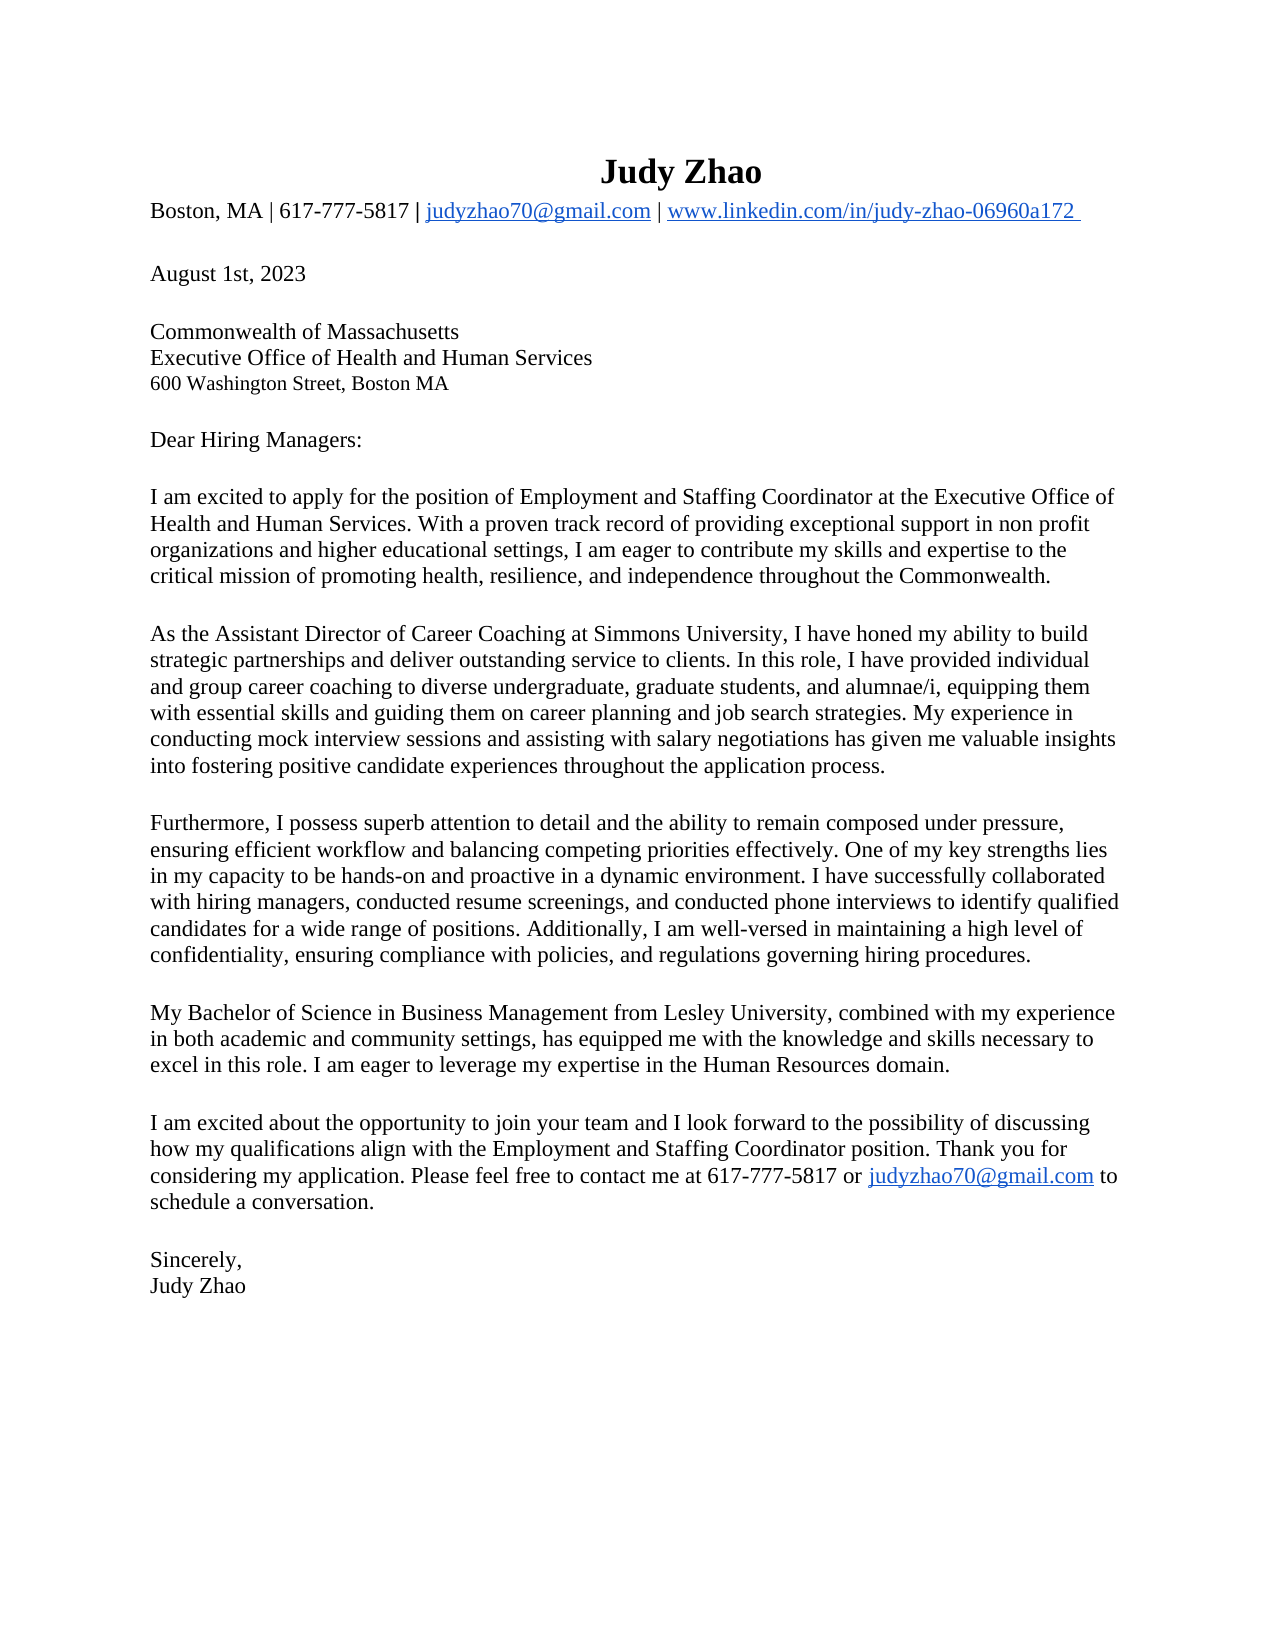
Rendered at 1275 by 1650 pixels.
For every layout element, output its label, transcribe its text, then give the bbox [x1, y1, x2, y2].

text Judy Zhao [525, 150, 1125, 191]
text I am excited to apply for the position of Employment and Staffing Coordinator at the Executive Office of Health and Human Services. With a proven track record of providing exceptional support in non profit organizations and higher educational settings, I am eager to contribute my skills and expertise to the critical mission of promoting health, resilience, and independence throughout the Commonwealth. [150, 483, 1125, 589]
text My Bachelor of Science in Business Management from Lesley University, combined with my experience in both academic and community settings, has equipped me with the knowledge and skills necessary to excel in this role. I am eager to leverage my expertise in the Human Resources domain. [150, 999, 1125, 1078]
text Furthermore, I possess superb attention to detail and the ability to remain composed under pressure, ensuring efficient workflow and balancing competing priorities effectively. One of my key strengths lies in my capacity to be hands-on and proactive in a dynamic environment. I have successfully collaborated with hiring managers, conducted resume screenings, and conducted phone interviews to identify qualified candidates for a wide range of positions. Additionally, I am well-versed in maintaining a high level of confidentiality, ensuring compliance with policies, and regulations governing hiring procedures. [150, 809, 1125, 967]
text Executive Office of Health and Human Services 600 Washington Street, Boston MA [150, 344, 1125, 394]
text August 1st, 2023 [150, 260, 1125, 286]
text Dear Hiring Managers: [150, 426, 1125, 452]
text As the Assistant Director of Career Coaching at Simmons University, I have honed my ability to build strategic partnerships and deliver outstanding service to clients. In this role, I have provided individual and group career coaching to diverse undergraduate, graduate students, and alumnae/i, equipping them with essential skills and guiding them on career planning and job search strategies. My experience in conducting mock interview sessions and assisting with salary negotiations has given me valuable insights into fostering positive candidate experiences throughout the application process. [150, 620, 1125, 778]
text I am excited about the opportunity to join your team and I look forward to the possibility of discussing how my qualifications align with the Employment and Staffing Coordinator position. Thank you for considering my application. Please feel free to contact me at 617-777-5817 or judyzhao70@gmail.com to schedule a conversation. [150, 1109, 1125, 1214]
text Sincerely, [150, 1246, 1125, 1272]
text Judy Zhao [150, 1272, 1125, 1298]
text Commonwealth of Massachusetts [150, 318, 1125, 344]
text Boston, MA | 617-777-5817 | judyzhao70@gmail.com | www.linkedin.com/in/judy-zhao-06960a172 [150, 197, 1125, 223]
